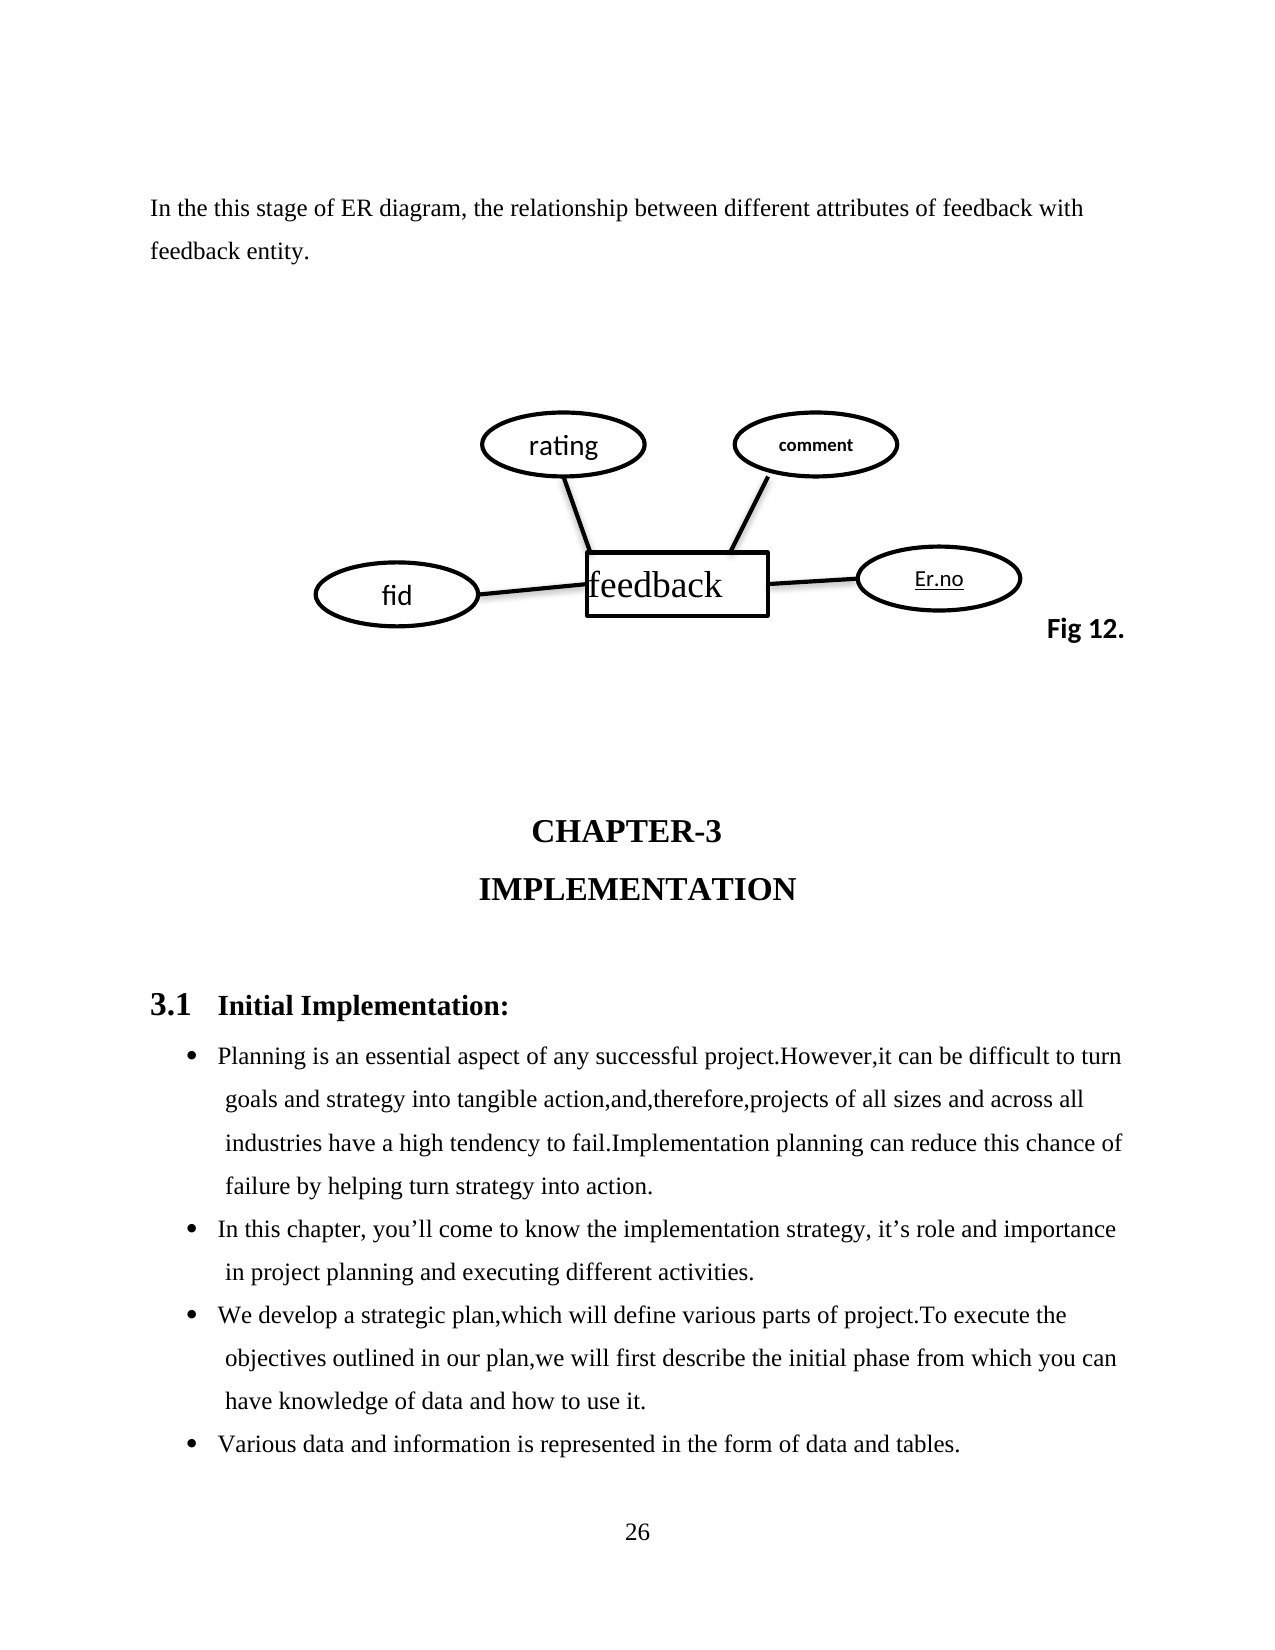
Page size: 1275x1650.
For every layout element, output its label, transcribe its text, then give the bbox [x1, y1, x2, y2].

list Planning is an essential aspect of any successful project.However,it can be difficult to turn goals and strategy into tangible action,and,therefore,projects of all sizes and across all industries have a high tendency to fail.Implementation planning can reduce this chance of failure by helping turn strategy into action. [187, 1041, 1125, 1199]
text CHAPTER-3 [150, 811, 1125, 850]
text 3.1 Initial Implementation: [150, 984, 1125, 1022]
list Various data and information is represented in the form of data and tables. [187, 1429, 1125, 1458]
list We develop a strategic plan,which will define various parts of project.To execute the objectives outlined in our plan,we will first describe the initial phase from which you can have knowledge of data and how to use it. [187, 1300, 1125, 1415]
list Fig 12. [189, 610, 1125, 646]
text IMPLEMENTATION [150, 869, 1125, 907]
text In the this stage of ER diagram, the relationship between different attributes of feedback with feedback entity. [150, 193, 1125, 265]
list In this chapter, you’ll come to know the implementation strategy, it’s role and importance in project planning and executing different activities. [187, 1214, 1125, 1286]
